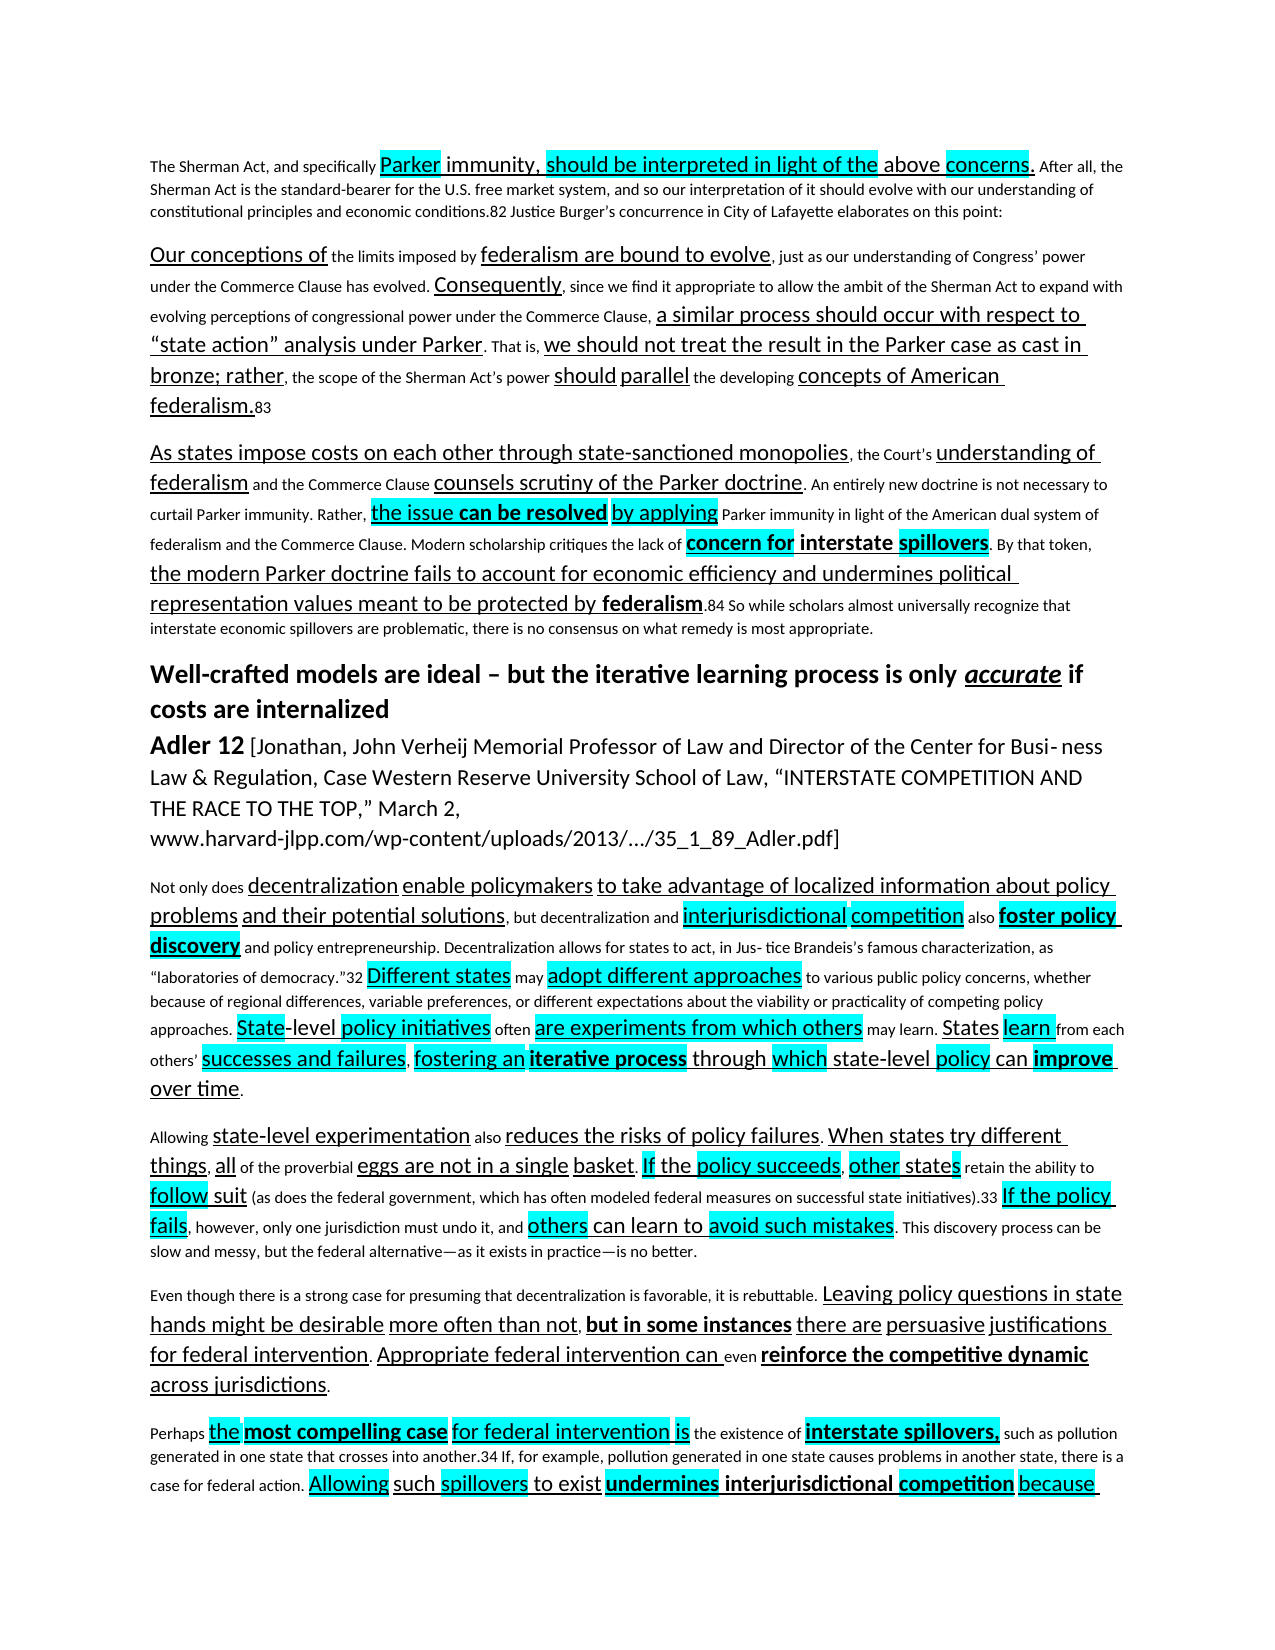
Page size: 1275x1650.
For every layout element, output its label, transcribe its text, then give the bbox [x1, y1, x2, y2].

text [150, 1417, 1125, 1497]
text Not only does decentralization enable policymakers to take advantage of localized information about policy problems and their potential solutions, but decentralization and interjurisdictional competition also foster policy discovery and policy entrepreneurship. Decentralization allows for states to act, in Jus‐ tice Brandeis’s famous characterization, as “laboratories of democracy.”32 Different states may adopt different approaches to various public policy concerns, whether because of regional differences, variable preferences, or different expectations about the viability or practicality of competing policy approaches. State‐level policy initiatives often are experiments from which others may learn. States learn from each others’ successes and failures, fostering an iterative process through which state‐level policy can improve over time. [150, 871, 1125, 1102]
text Well-crafted models are ideal – but the iterative learning process is only accurate if costs are internalized [150, 657, 1125, 726]
text Allowing state‐level experimentation also reduces the risks of policy failures. When states try different things, all of the proverbial eggs are not in a single basket. If the policy succeeds, other states retain the ability to follow suit (as does the federal government, which has often modeled federal measures on successful state initiatives).33 If the policy fails, however, only one jurisdiction must undo it, and others can learn to avoid such mistakes. This discovery process can be slow and messy, but the federal alternative—as it exists in practice—is no better. [150, 1121, 1125, 1261]
text As states impose costs on each other through state-sanctioned monopolies, the Court’s understanding of federalism and the Commerce Clause counsels scrutiny of the Parker doctrine. An entirely new doctrine is not necessary to curtail Parker immunity. Rather, the issue can be resolved by applying Parker immunity in light of the American dual system of federalism and the Commerce Clause. Modern scholarship critiques the lack of concern for interstate spillovers. By that token, the modern Parker doctrine fails to account for economic efficiency and undermines political representation values meant to be protected by federalism.84 So while scholars almost universally recognize that interstate economic spillovers are problematic, there is no consensus on what remedy is most appropriate. [150, 438, 1125, 639]
text Even though there is a strong case for presuming that decentralization is favorable, it is rebuttable. Leaving policy questions in state hands might be desirable more often than not, but in some instances there are persuasive justifications for federal intervention. Appropriate federal intervention can even reinforce the competitive dynamic across jurisdictions. [150, 1279, 1125, 1398]
text The Sherman Act, and specifically Parker immunity, should be interpreted in light of the above concerns. After all, the Sherman Act is the standard-bearer for the U.S. free market system, and so our interpretation of it should evolve with our understanding of constitutional principles and economic conditions.82 Justice Burger’s concurrence in City of Lafayette elaborates on this point: [150, 150, 1125, 222]
text Adler 12 [Jonathan, John Verheij Memorial Professor of Law and Director of the Center for Busi‐ ness Law & Regulation, Case Western Reserve University School of Law, “INTERSTATE COMPETITION AND THE RACE TO THE TOP,” March 2, www.harvard-jlpp.com/wp-content/uploads/2013/.../35_1_89_Adler.pdf] [150, 728, 1125, 852]
text Our conceptions of the limits imposed by federalism are bound to evolve, just as our understanding of Congress’ power under the Commerce Clause has evolved. Consequently, since we find it appropriate to allow the ambit of the Sherman Act to expand with evolving perceptions of congressional power under the Commerce Clause, a similar process should occur with respect to “state action” analysis under Parker. That is, we should not treat the result in the Parker case as cast in bronze; rather, the scope of the Sherman Act’s power should parallel the developing concepts of American federalism.83 [150, 240, 1125, 419]
